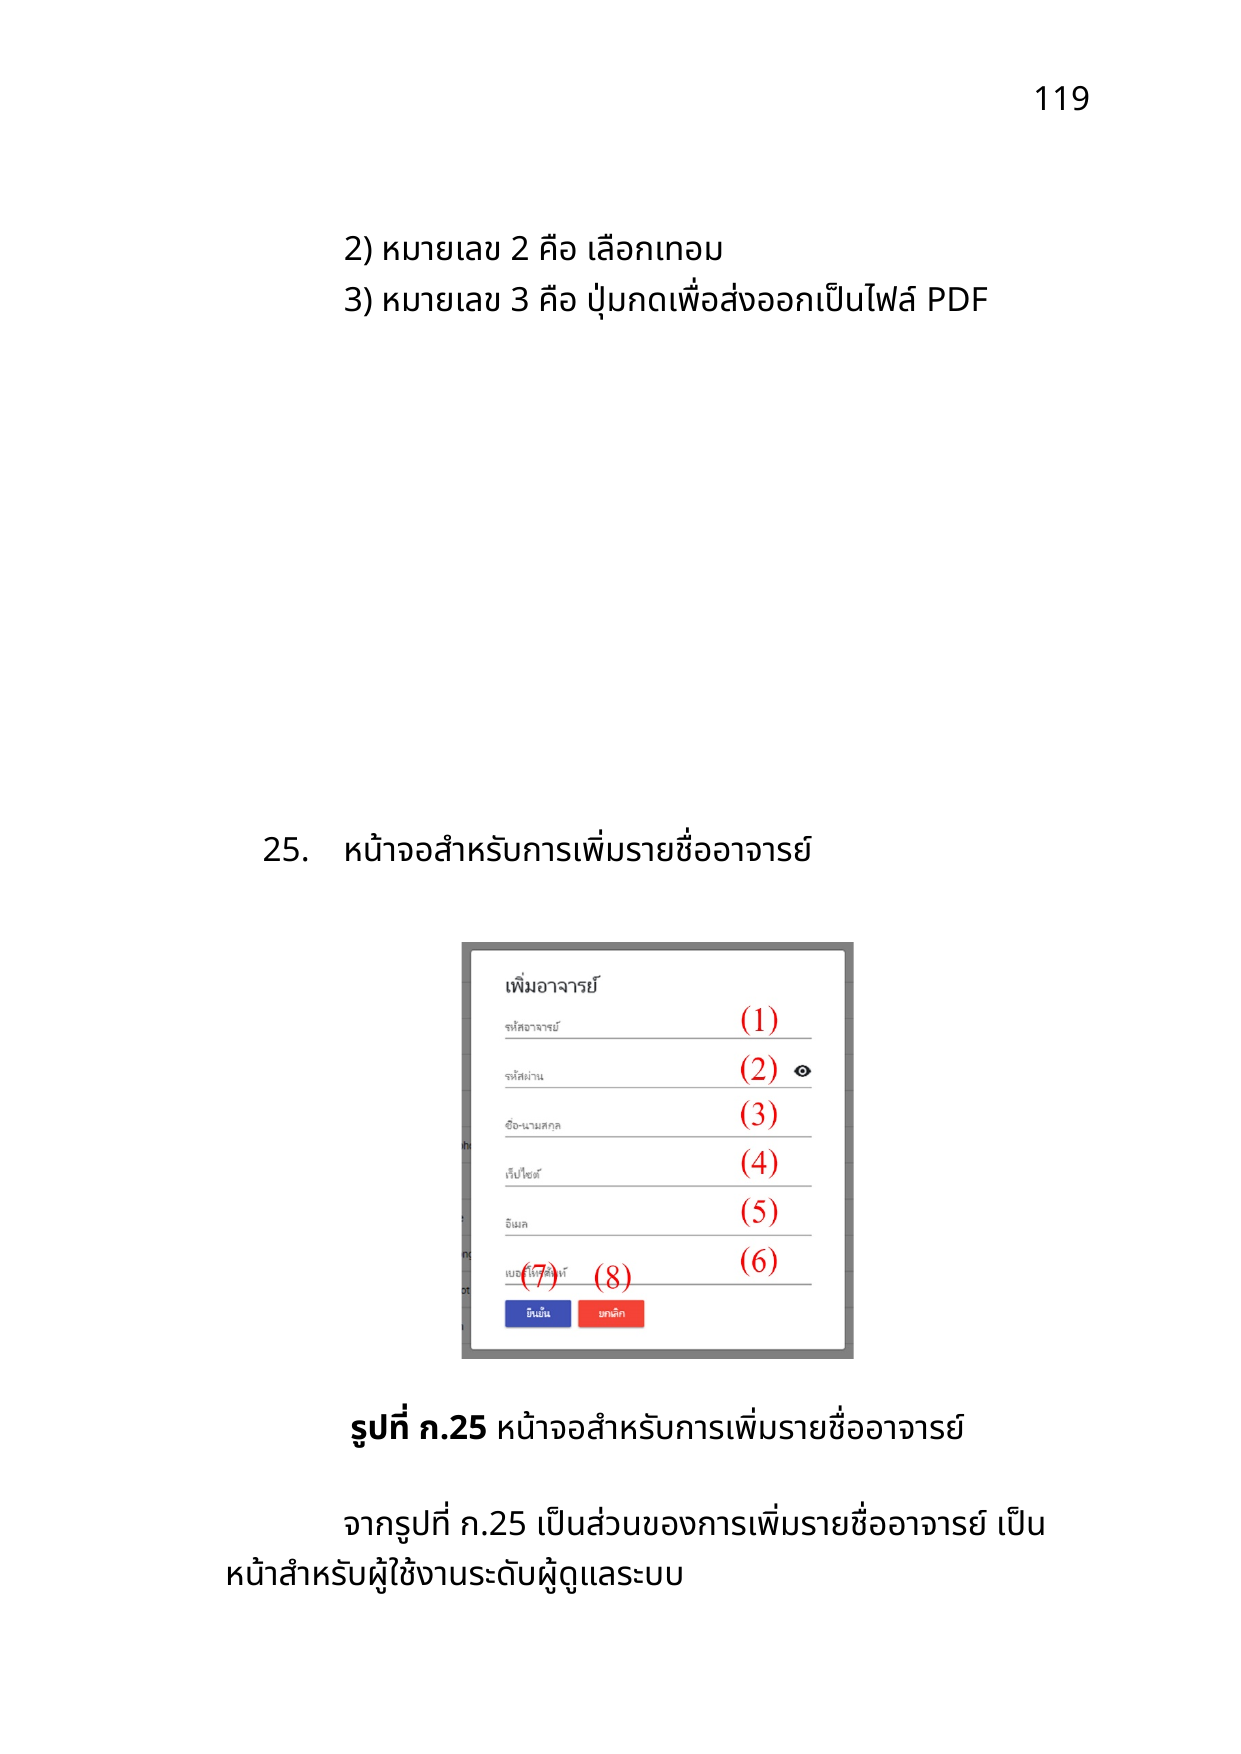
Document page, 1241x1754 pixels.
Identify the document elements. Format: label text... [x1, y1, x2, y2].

list หมายเลข 2 คือ เลือกเทอม [344, 225, 1090, 276]
text รูปที่ ก.25 หน้าจอสำหรับการเพิ่มรายชื่ออาจารย์ [225, 1403, 1090, 1454]
text จากรูปที่ ก.25 เป็นส่วนของการเพิ่มรายชื่ออาจารย์ เป็นหน้าสำหรับผู้ใช้งานระดับผู้ดูแลระบบ [225, 1499, 1090, 1601]
picture [461, 942, 854, 1359]
list หมายเลข 3 คือ ปุ่มกดเพื่อส่งออกเป็นไฟล์ PDF [344, 276, 1090, 326]
list หน้าจอสำหรับการเพิ่มรายชื่ออาจารย์ [262, 826, 1090, 876]
